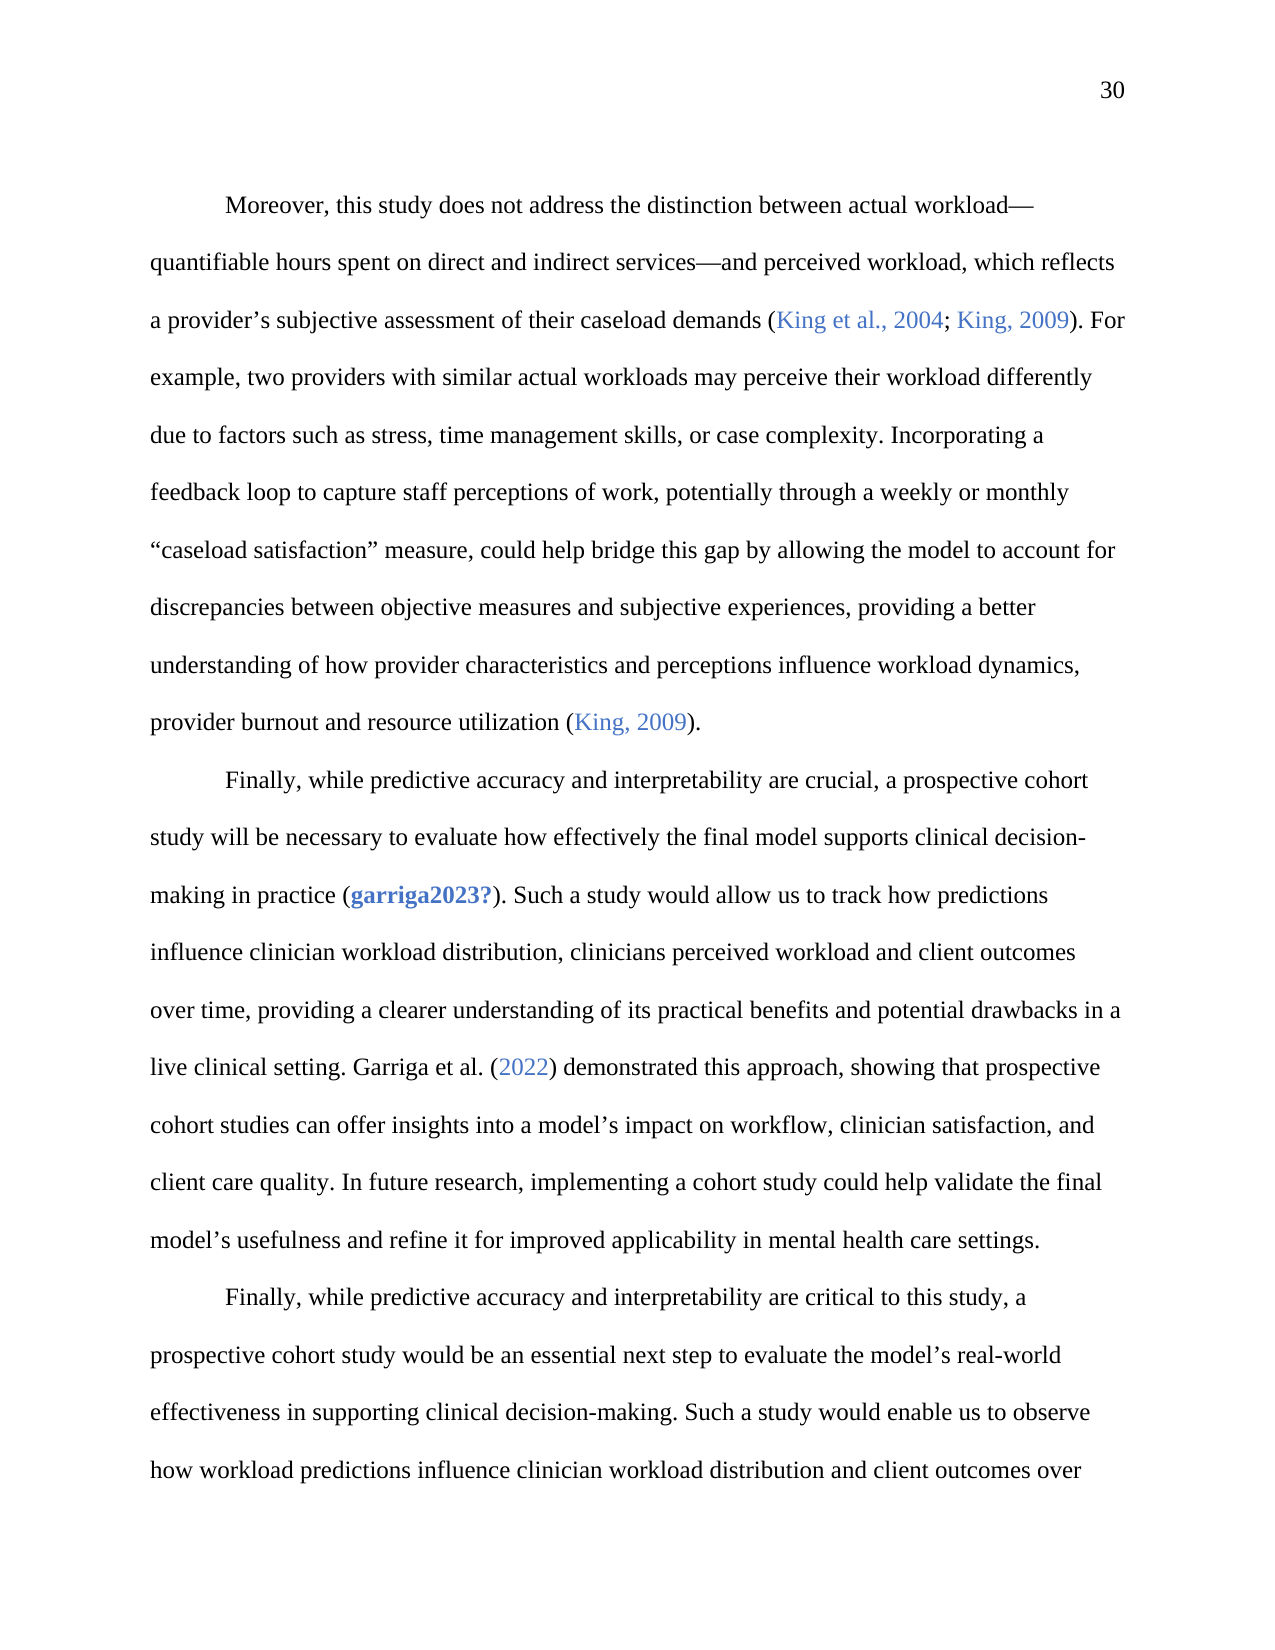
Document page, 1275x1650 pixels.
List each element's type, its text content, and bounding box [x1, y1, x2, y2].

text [150, 1282, 1125, 1484]
text Moreover, this study does not address the distinction between actual workload—quantifiable hours spent on direct and indirect services—and perceived workload, which reflects a provider’s subjective assessment of their caseload demands (King et al., 2004; King, 2009). For example, two providers with similar actual workloads may perceive their workload differently due to factors such as stress, time management skills, or case complexity. Incorporating a feedback loop to capture staff perceptions of work, potentially through a weekly or monthly “caseload satisfaction” measure, could help bridge this gap by allowing the model to account for discrepancies between objective measures and subjective experiences, providing a better understanding of how provider characteristics and perceptions influence workload dynamics, provider burnout and resource utilization (King, 2009). [150, 190, 1125, 736]
text Finally, while predictive accuracy and interpretability are crucial, a prospective cohort study will be necessary to evaluate how effectively the final model supports clinical decision-making in practice (garriga2023?). Such a study would allow us to track how predictions influence clinician workload distribution, clinicians perceived workload and client outcomes over time, providing a clearer understanding of its practical benefits and potential drawbacks in a live clinical setting. Garriga et al. (2022) demonstrated this approach, showing that prospective cohort studies can offer insights into a model’s impact on workflow, clinician satisfaction, and client care quality. In future research, implementing a cohort study could help validate the final model’s usefulness and refine it for improved applicability in mental health care settings. [150, 765, 1125, 1254]
